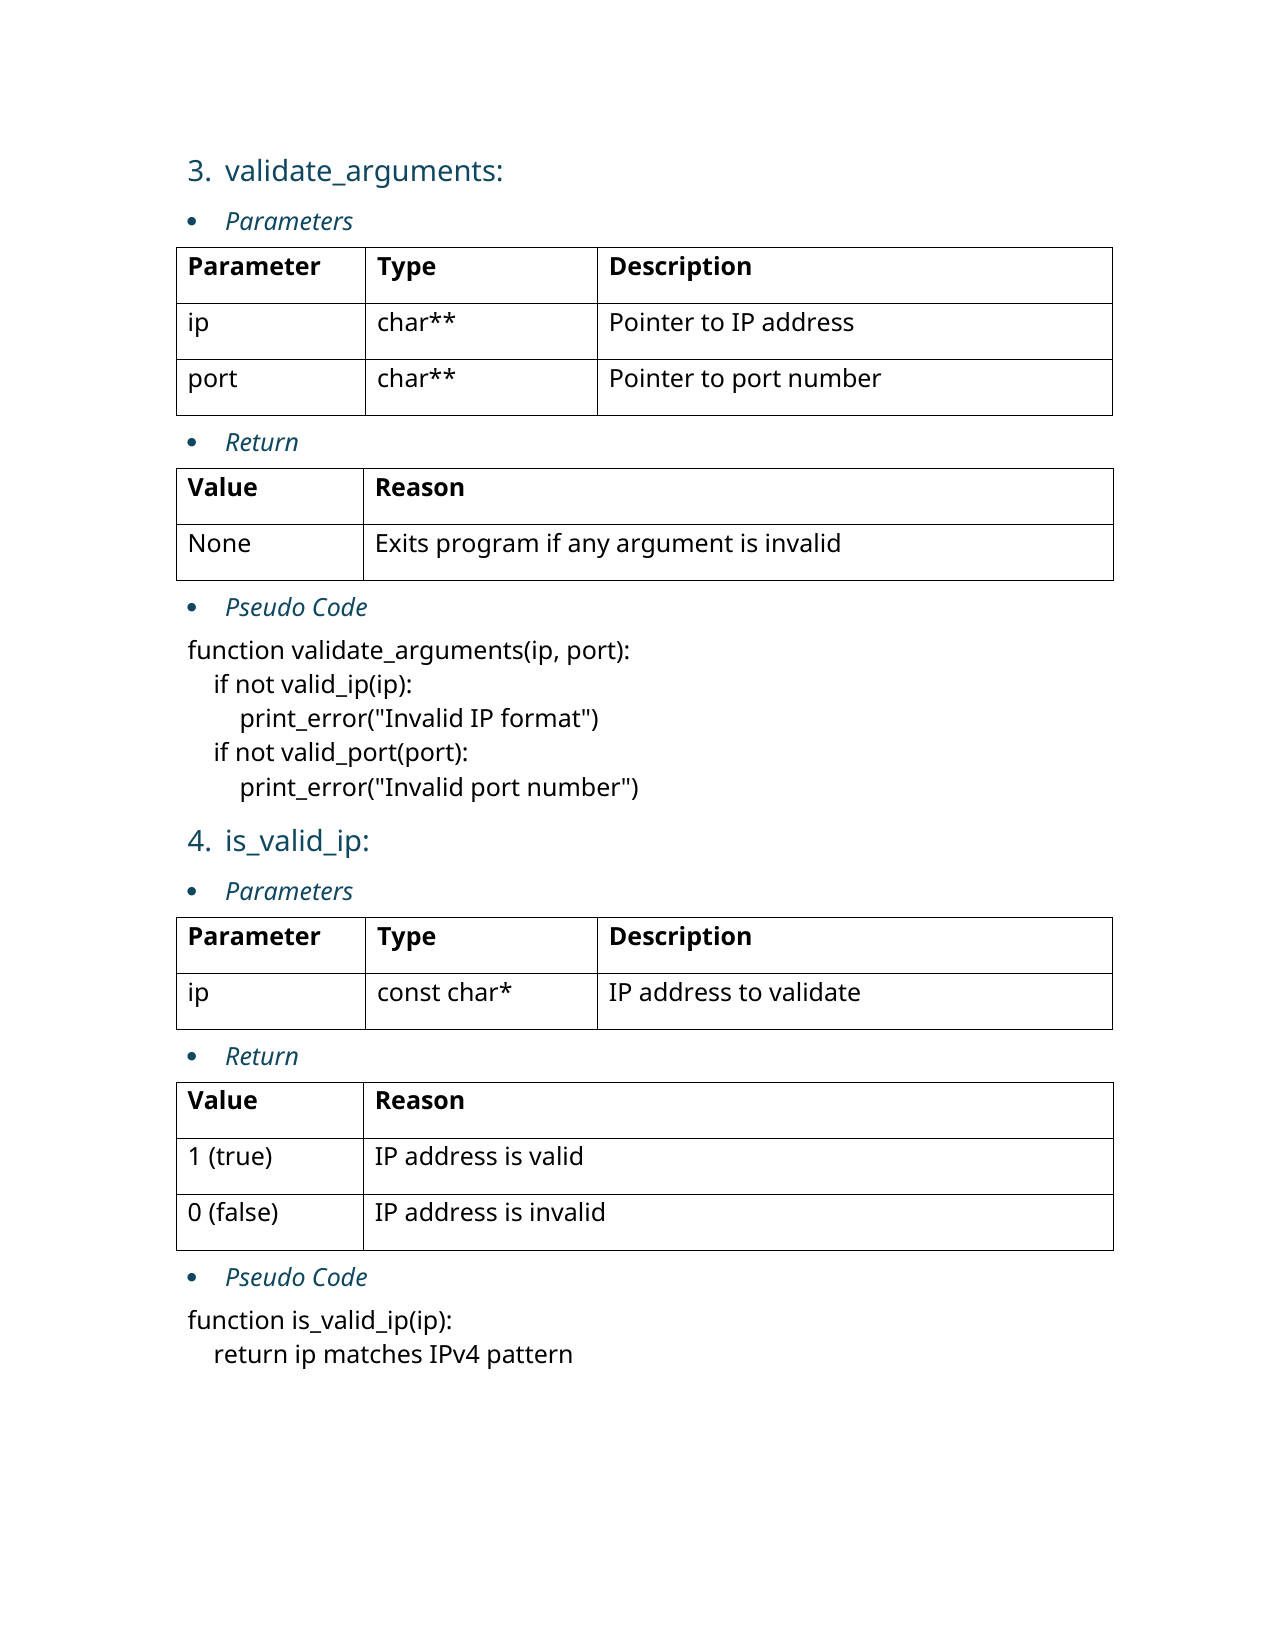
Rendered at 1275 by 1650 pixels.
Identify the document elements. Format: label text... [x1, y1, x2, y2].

table_cell char** [366, 360, 597, 415]
table_cell Pointer to port number [598, 360, 1112, 415]
table_cell None [177, 525, 363, 580]
text function is_valid_ip(ip): [187, 1303, 1125, 1337]
subtitle validate_arguments: [187, 150, 1125, 190]
table_cell IP address is valid [364, 1139, 1113, 1194]
text print_error("Invalid IP format") [187, 701, 1125, 735]
text if not valid_port(port): [187, 735, 1125, 769]
table_cell ip [177, 974, 365, 1029]
table_cell IP address is invalid [364, 1195, 1113, 1250]
table_cell 1 (true) [177, 1139, 363, 1194]
table_cell Pointer to IP address [598, 304, 1112, 359]
subtitle Parameters [187, 204, 1125, 238]
text function validate_arguments(ip, port): [187, 633, 1125, 667]
subtitle Pseudo Code [187, 1259, 1125, 1293]
text print_error("Invalid port number") [187, 769, 1125, 803]
table_header Reason [364, 469, 1113, 524]
table_header Description [598, 248, 1112, 303]
table_cell const char* [366, 974, 597, 1029]
text return ip matches IPv4 pattern [187, 1337, 1125, 1371]
subtitle Return [187, 425, 1125, 459]
table_cell char** [366, 304, 597, 359]
subtitle Return [187, 1039, 1125, 1073]
table_header Type [366, 248, 597, 303]
table_cell port [177, 360, 365, 415]
table_header Reason [364, 1083, 1113, 1138]
table_header Parameter [177, 918, 365, 973]
table_cell Exits program if any argument is invalid [364, 525, 1113, 580]
table_header Value [177, 1083, 363, 1138]
table_header Description [598, 918, 1112, 973]
text if not valid_ip(ip): [187, 667, 1125, 701]
table_header Type [366, 918, 597, 973]
table_cell 0 (false) [177, 1195, 363, 1250]
subtitle Pseudo Code [187, 589, 1125, 624]
table_header Parameter [177, 248, 365, 303]
table_cell IP address to validate [598, 974, 1112, 1029]
table_cell ip [177, 304, 365, 359]
subtitle Parameters [187, 874, 1125, 908]
table_header Value [177, 469, 363, 524]
subtitle is_valid_ip: [187, 820, 1125, 859]
